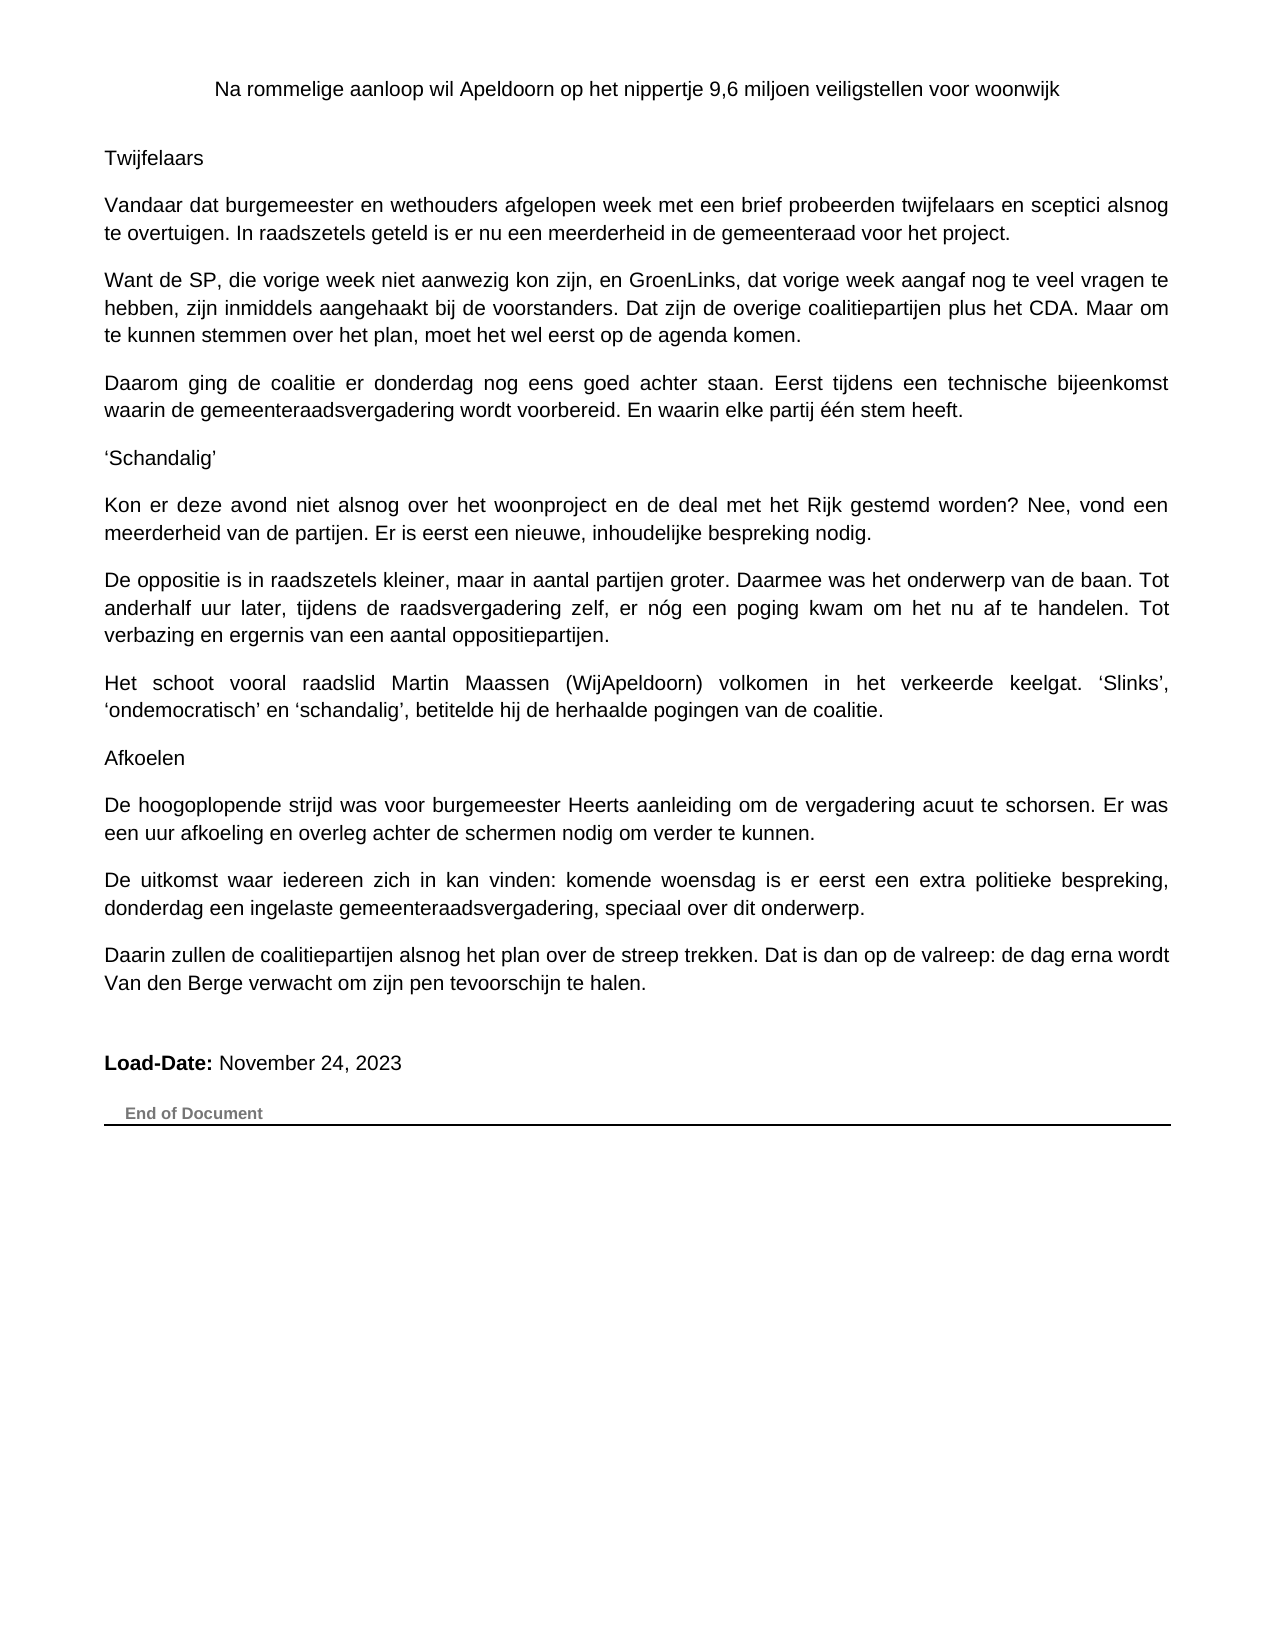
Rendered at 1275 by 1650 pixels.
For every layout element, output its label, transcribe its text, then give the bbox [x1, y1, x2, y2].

text Twijfelaars [104, 142, 1171, 169]
text Vandaar dat burgemeester en wethouders afgelopen week met een brief probeerden twijfelaars en sceptici alsnog te overtuigen. In raadszetels geteld is er nu een meerderheid in de gemeenteraad voor het project. [104, 190, 1171, 244]
text De oppositie is in raadszetels kleiner, maar in aantal partijen groter. Daarmee was het onderwerp van de baan. Tot anderhalf uur later, tijdens de raadsvergadering zelf, er nóg een poging kwam om het nu af te handelen. Tot verbazing en ergernis van een aantal oppositiepartijen. [104, 565, 1171, 646]
text Want de SP, die vorige week niet aanwezig kon zijn, en GroenLinks, dat vorige week aangaf nog te veel vragen te hebben, zijn inmiddels aangehaakt bij de voorstanders. Dat zijn de overige coalitiepartijen plus het CDA. Maar om te kunnen stemmen over het plan, moet het wel eerst op de agenda komen. [104, 265, 1171, 346]
text Kon er deze avond niet alsnog over het woonproject en de deal met het Rijk gestemd worden? Nee, vond een meerderheid van de partijen. Er is eerst een nieuwe, inhoudelijke bespreking nodig. [104, 490, 1171, 544]
text Daarin zullen de coalitiepartijen alsnog het plan over de streep trekken. Dat is dan op de valreep: de dag erna wordt Van den Berge verwacht om zijn pen tevoorschijn te halen. [104, 940, 1171, 994]
text De hoogoplopende strijd was voor burgemeester Heerts aanleiding om de vergadering acuut te schorsen. Er was een uur afkoeling en overleg achter de schermen nodig om verder te kunnen. [104, 790, 1171, 844]
text ‘Schandalig’ [104, 442, 1171, 469]
text End of Document [125, 1104, 1171, 1123]
text Het schoot vooral raadslid Martin Maassen (WijApeldoorn) volkomen in het verkeerde keelgat. ‘Slinks’, ‘ondemocratisch’ en ‘schandalig’, betitelde hij de herhaalde pogingen van de coalitie. [104, 667, 1171, 721]
text De uitkomst waar iedereen zich in kan vinden: komende woensdag is er eerst een extra politieke bespreking, donderdag een ingelaste gemeenteraadsvergadering, speciaal over dit onderwerp. [104, 865, 1171, 919]
text Load-Date: November 24, 2023 [104, 1019, 1171, 1075]
text Afkoelen [104, 742, 1171, 769]
text Daarom ging de coalitie er donderdag nog eens goed achter staan. Eerst tijdens een technische bijeenkomst waarin de gemeenteraadsvergadering wordt voorbereid. En waarin elke partij één stem heeft. [104, 367, 1171, 421]
